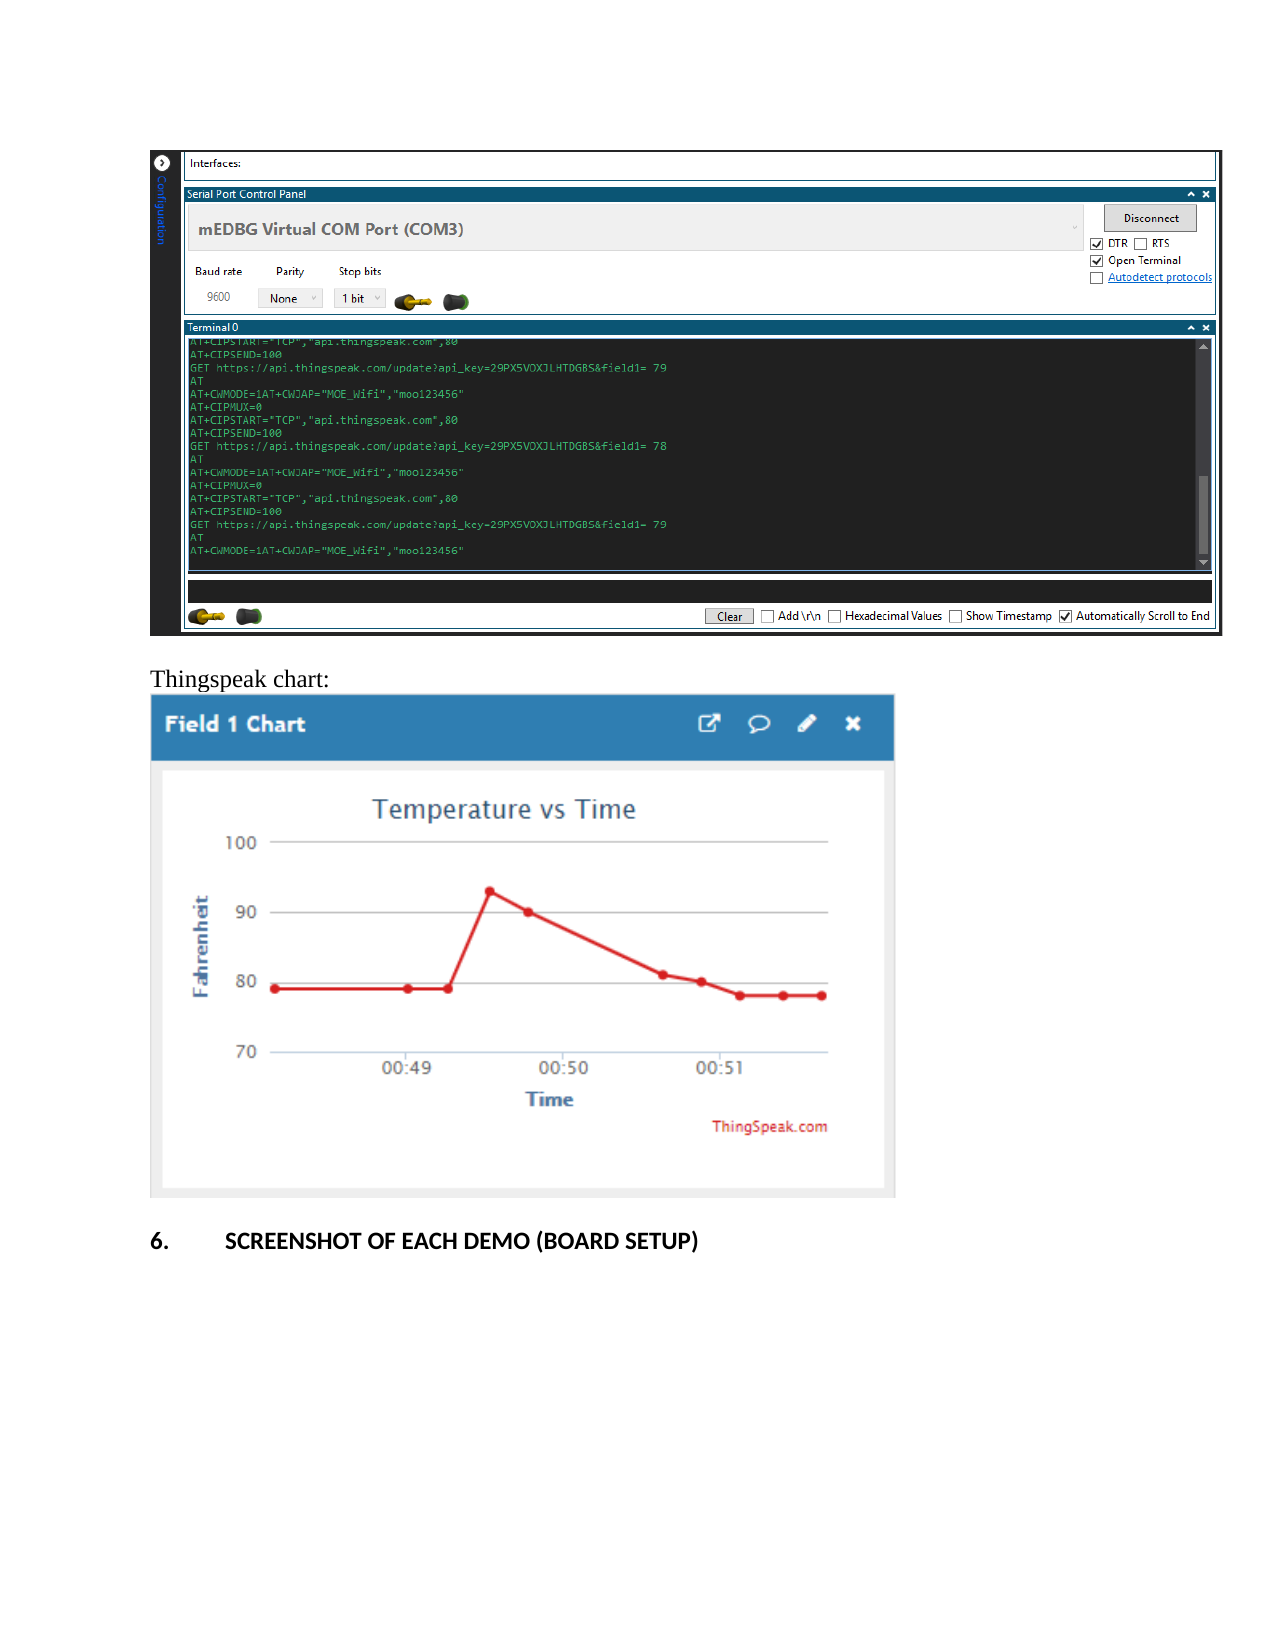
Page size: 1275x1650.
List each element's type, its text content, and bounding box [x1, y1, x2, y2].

picture [150, 692, 899, 1198]
list SCREENSHOT OF EACH DEMO (BOARD SETUP) [150, 1225, 1125, 1256]
picture [150, 150, 1223, 636]
text Thingspeak chart: [150, 664, 1125, 693]
